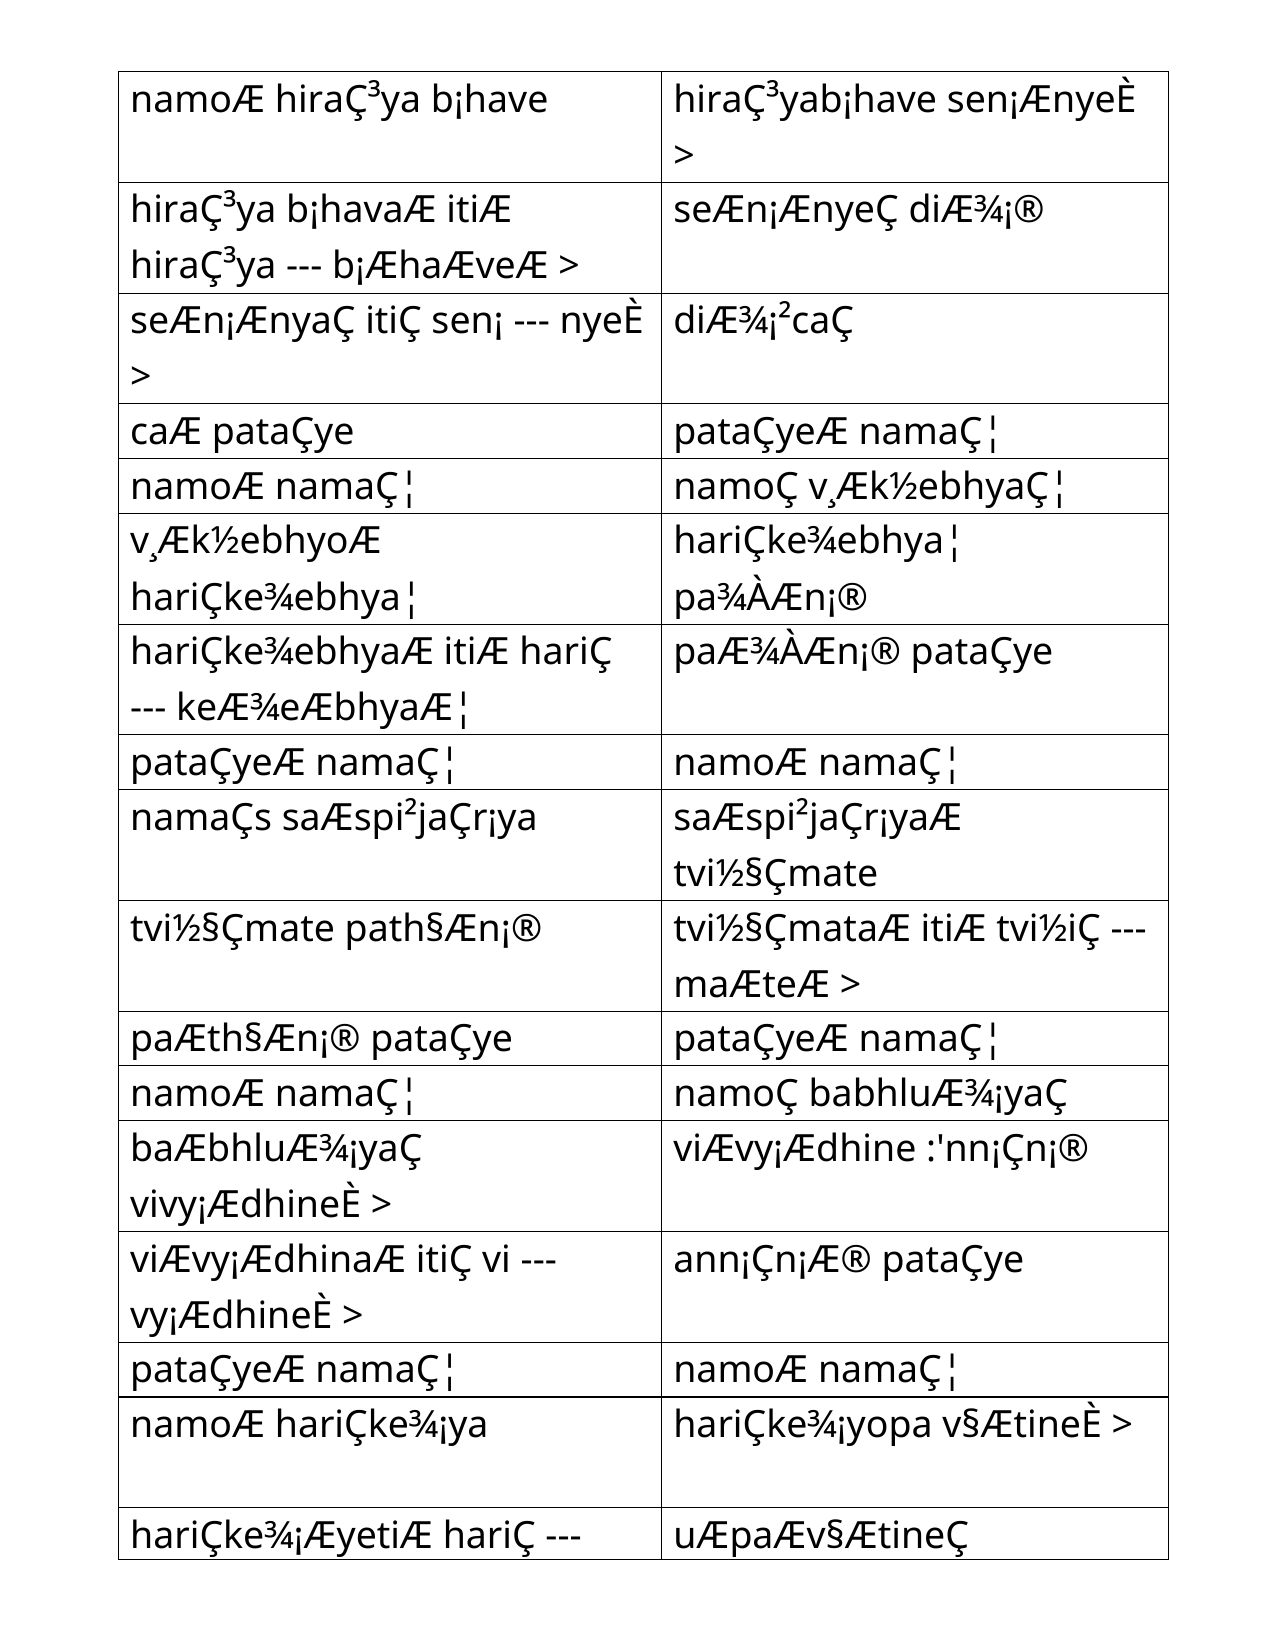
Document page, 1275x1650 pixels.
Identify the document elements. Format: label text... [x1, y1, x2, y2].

table_cell viÆvy¡Ædhine :'nn¡Çn¡® [662, 1121, 1168, 1231]
table_cell paÆ¾ÀÆn¡® pataÇye [662, 625, 1168, 734]
table_header namoÆ hiraÇ³ya b¡have [119, 72, 661, 182]
table_cell pataÇyeÆ namaÇ¦ [662, 1012, 1168, 1065]
table_cell namoÇ babhluÆ¾¡yaÇ [662, 1066, 1168, 1120]
table_cell namoÇ v¸Æk½ebhyaÇ¦ [662, 459, 1168, 513]
table_header hiraÇ³yab¡have sen¡ÆnyeÈ > [662, 72, 1168, 182]
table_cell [119, 1508, 661, 1559]
table_cell namoÆ hariÇke¾¡ya [119, 1398, 661, 1507]
table_cell hiraÇ³ya b¡havaÆ itiÆ hiraÇ³ya --- b¡ÆhaÆveÆ > [119, 183, 661, 292]
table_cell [662, 1508, 1168, 1559]
table_cell viÆvy¡ÆdhinaÆ itiÇ vi --- vy¡ÆdhineÈ > [119, 1232, 661, 1342]
table_cell hariÇke¾ebhyaÆ itiÆ hariÇ --- keÆ¾eÆbhyaÆ¦ [119, 625, 661, 734]
table_cell seÆn¡ÆnyeÇ diÆ¾¡® [662, 183, 1168, 292]
table_cell pataÇyeÆ namaÇ¦ [662, 404, 1168, 458]
table_cell ann¡Çn¡Æ® pataÇye [662, 1232, 1168, 1342]
table_cell hariÇke¾ebhya¦ pa¾ÀÆn¡® [662, 514, 1168, 623]
table_cell tvi½§ÇmataÆ itiÆ tvi½iÇ --- maÆteÆ > [662, 901, 1168, 1011]
table_cell v¸Æk½ebhyoÆ hariÇke¾ebhya¦ [119, 514, 661, 623]
table_cell saÆspi²jaÇr¡yaÆ tvi½§Çmate [662, 790, 1168, 900]
table_cell baÆbhluÆ¾¡yaÇ vivy¡ÆdhineÈ > [119, 1121, 661, 1231]
table_cell namoÆ namaÇ¦ [119, 1066, 661, 1120]
table_cell namaÇs saÆspi²jaÇr¡ya [119, 790, 661, 900]
table_cell namoÆ namaÇ¦ [662, 1343, 1168, 1396]
table_cell caÆ pataÇye [119, 404, 661, 458]
table_cell namoÆ namaÇ¦ [662, 735, 1168, 789]
table_cell hariÇke¾¡yopa v§ÆtineÈ > [662, 1398, 1168, 1507]
table_cell diÆ¾¡²caÇ [662, 294, 1168, 403]
table_cell tvi½§Çmate path§Æn¡® [119, 901, 661, 1011]
table_cell seÆn¡ÆnyaÇ itiÇ sen¡ --- nyeÈ > [119, 294, 661, 403]
table_cell pataÇyeÆ namaÇ¦ [119, 1343, 661, 1396]
table_cell namoÆ namaÇ¦ [119, 459, 661, 513]
table_cell paÆth§Æn¡® pataÇye [119, 1012, 661, 1065]
table_cell pataÇyeÆ namaÇ¦ [119, 735, 661, 789]
